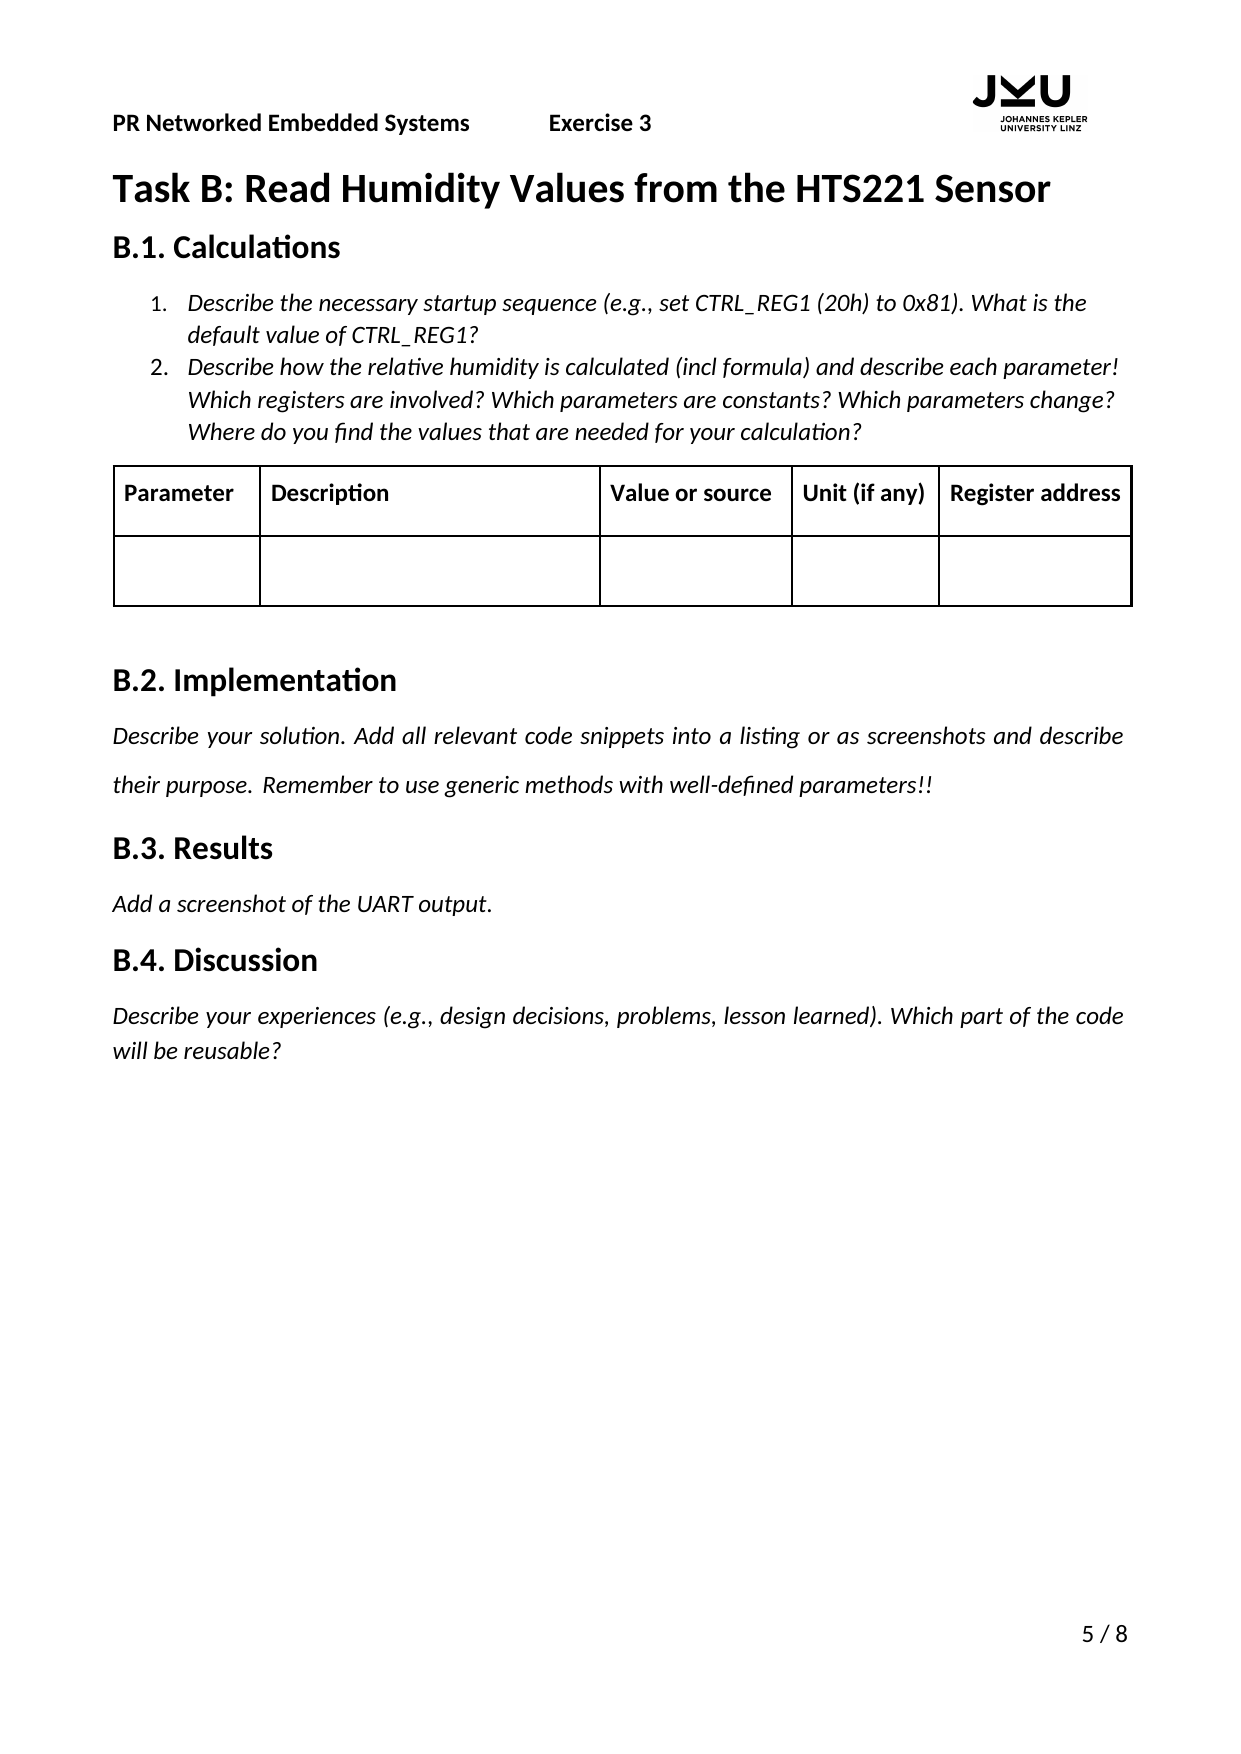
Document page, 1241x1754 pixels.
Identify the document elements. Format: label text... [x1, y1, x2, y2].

text Add a screenshot of the UART output. [112, 888, 1128, 918]
text Describe your solution. Add all relevant code snippets into a listing or as screenshots and describe their purpose. Remember to use generic methods with well-defined parameters!! [112, 720, 1128, 803]
table_header Description [261, 467, 599, 535]
text Describe your experiences (e.g., design decisions, problems, lesson learned). Which part of the code will be reusable? [112, 1001, 1128, 1066]
table_cell [793, 537, 938, 605]
table_cell [601, 537, 791, 605]
table_header Unit (if any) [793, 467, 938, 535]
subtitle Task B: Read Humidity Values from the HTS221 Sensor [112, 162, 1128, 213]
picture [972, 75, 1088, 132]
table_cell [261, 537, 599, 605]
subtitle B.3. Results [112, 827, 1128, 867]
subtitle B.2. Implementation [112, 659, 1128, 700]
list Describe the necessary startup sequence (e.g., set CTRL_REG1 (20h) to 0x81). What is the default value of CTRL_REG1? [150, 287, 1128, 350]
table_header Parameter [115, 467, 259, 535]
list Describe how the relative humidity is calculated (incl formula) and describe each parameter! Which registers are involved? Which parameters are constants? Which parameters change? Where do you find the values that are needed for your calculation? [150, 351, 1128, 447]
table_cell [940, 537, 1130, 605]
table_header Value or source [601, 467, 791, 535]
table_header Register address [940, 467, 1130, 535]
table_cell [115, 537, 259, 605]
subtitle B.4. Discussion [112, 939, 1128, 980]
subtitle B.1. Calculations [112, 226, 1128, 267]
